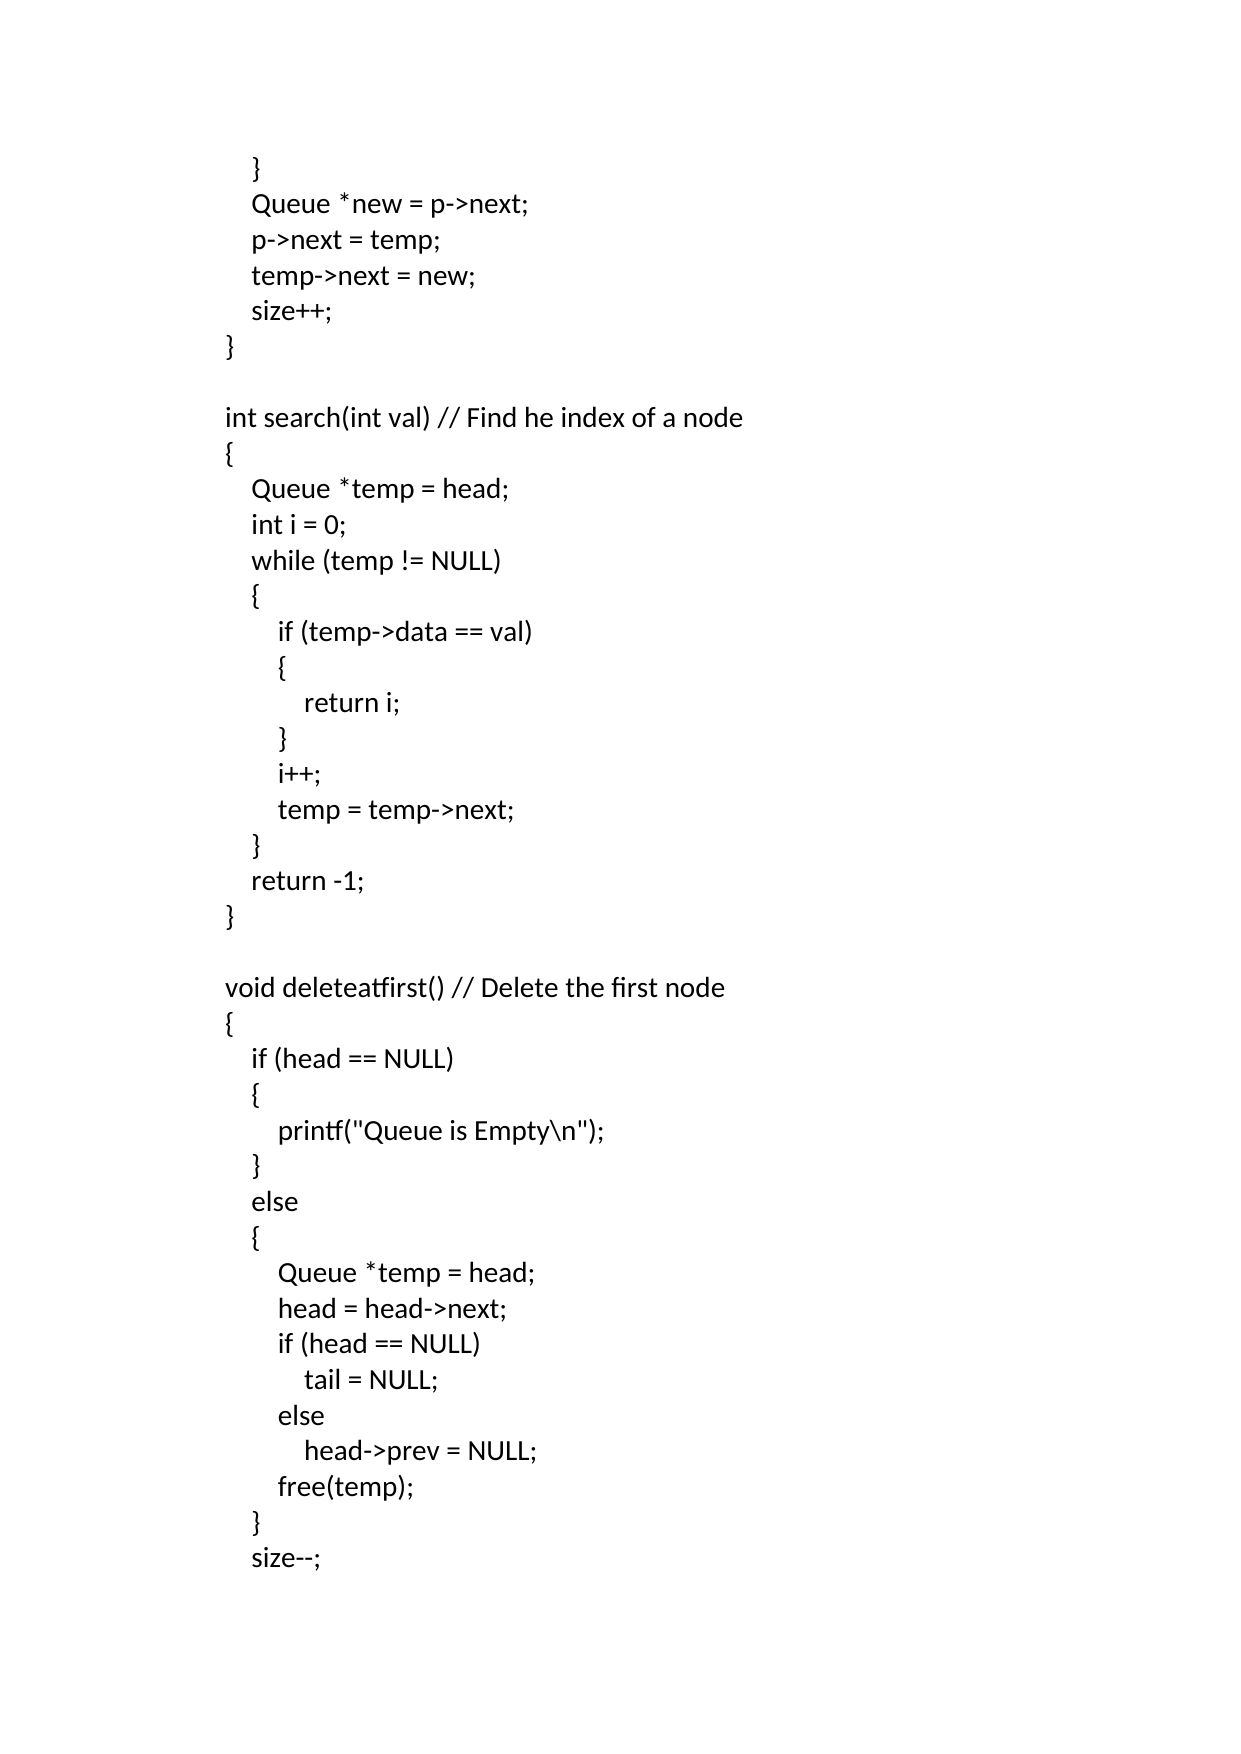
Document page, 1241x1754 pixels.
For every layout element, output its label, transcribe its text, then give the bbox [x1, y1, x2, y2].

text if (head == NULL) [225, 1326, 1090, 1361]
text { [225, 1219, 1090, 1254]
text free(temp); [225, 1468, 1090, 1504]
text void deleteatfirst() // Delete the first node [225, 969, 1090, 1005]
text Queue *temp = head; [225, 1254, 1090, 1290]
text } [225, 1504, 1090, 1539]
text { [225, 1005, 1090, 1041]
text return i; [225, 684, 1090, 720]
text { [225, 577, 1090, 613]
text printf("Queue is Empty\n"); [225, 1112, 1090, 1147]
text } [225, 898, 1090, 934]
text p->next = temp; [225, 221, 1090, 257]
text } [225, 720, 1090, 756]
text size++; [225, 292, 1090, 328]
text i++; [225, 756, 1090, 791]
text size--; [225, 1539, 1090, 1575]
text if (temp->data == val) [225, 613, 1090, 649]
text Queue *temp = head; [225, 471, 1090, 506]
text } [225, 328, 1090, 364]
text } [225, 827, 1090, 862]
text if (head == NULL) [225, 1041, 1090, 1076]
text int search(int val) // Find he index of a node [225, 399, 1090, 435]
text temp = temp->next; [225, 791, 1090, 827]
text else [225, 1397, 1090, 1432]
text { [225, 1076, 1090, 1112]
text } [225, 1147, 1090, 1183]
text else [225, 1183, 1090, 1219]
text { [225, 435, 1090, 471]
text } [225, 150, 1090, 186]
text Queue *new = p->next; [225, 186, 1090, 221]
text tail = NULL; [225, 1361, 1090, 1397]
text while (temp != NULL) [225, 542, 1090, 577]
text head = head->next; [225, 1290, 1090, 1326]
text temp->next = new; [225, 257, 1090, 292]
text int i = 0; [225, 506, 1090, 542]
text { [225, 649, 1090, 684]
text head->prev = NULL; [225, 1432, 1090, 1468]
text return -1; [225, 862, 1090, 898]
